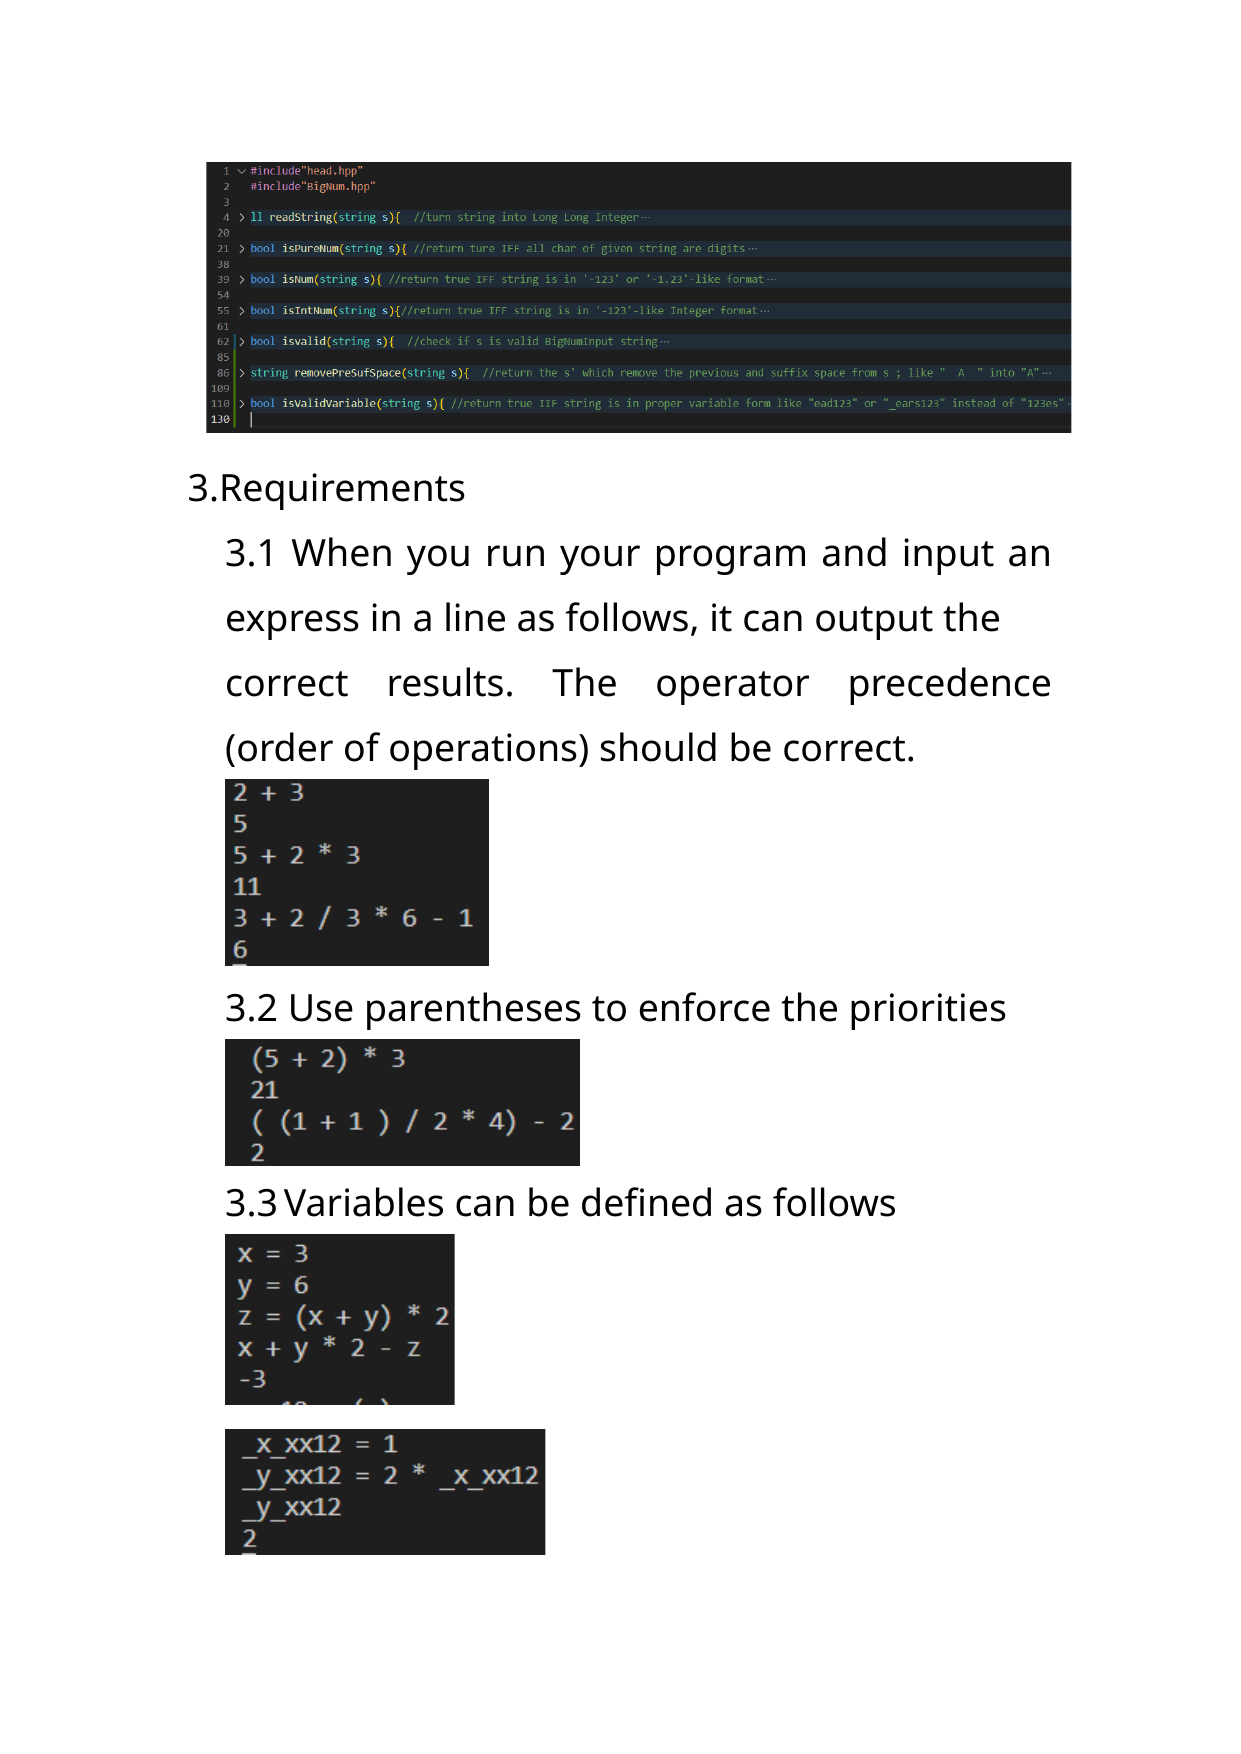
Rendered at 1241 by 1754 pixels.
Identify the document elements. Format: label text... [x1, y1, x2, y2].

list 3.3 Variables can be defined as follows [225, 1169, 1053, 1234]
picture [225, 1234, 455, 1405]
list correct results. The operator precedence (order of operations) should be correct. [225, 649, 1053, 779]
picture [225, 1039, 580, 1166]
text 3.Requirements [187, 454, 1053, 519]
picture [225, 1429, 546, 1555]
picture [225, 779, 489, 966]
list 3.1 When you run your program and input an express in a line as follows, it can output the [225, 519, 1053, 649]
list 3.2 Use parentheses to enforce the priorities [225, 974, 1053, 1039]
picture [206, 162, 1072, 433]
